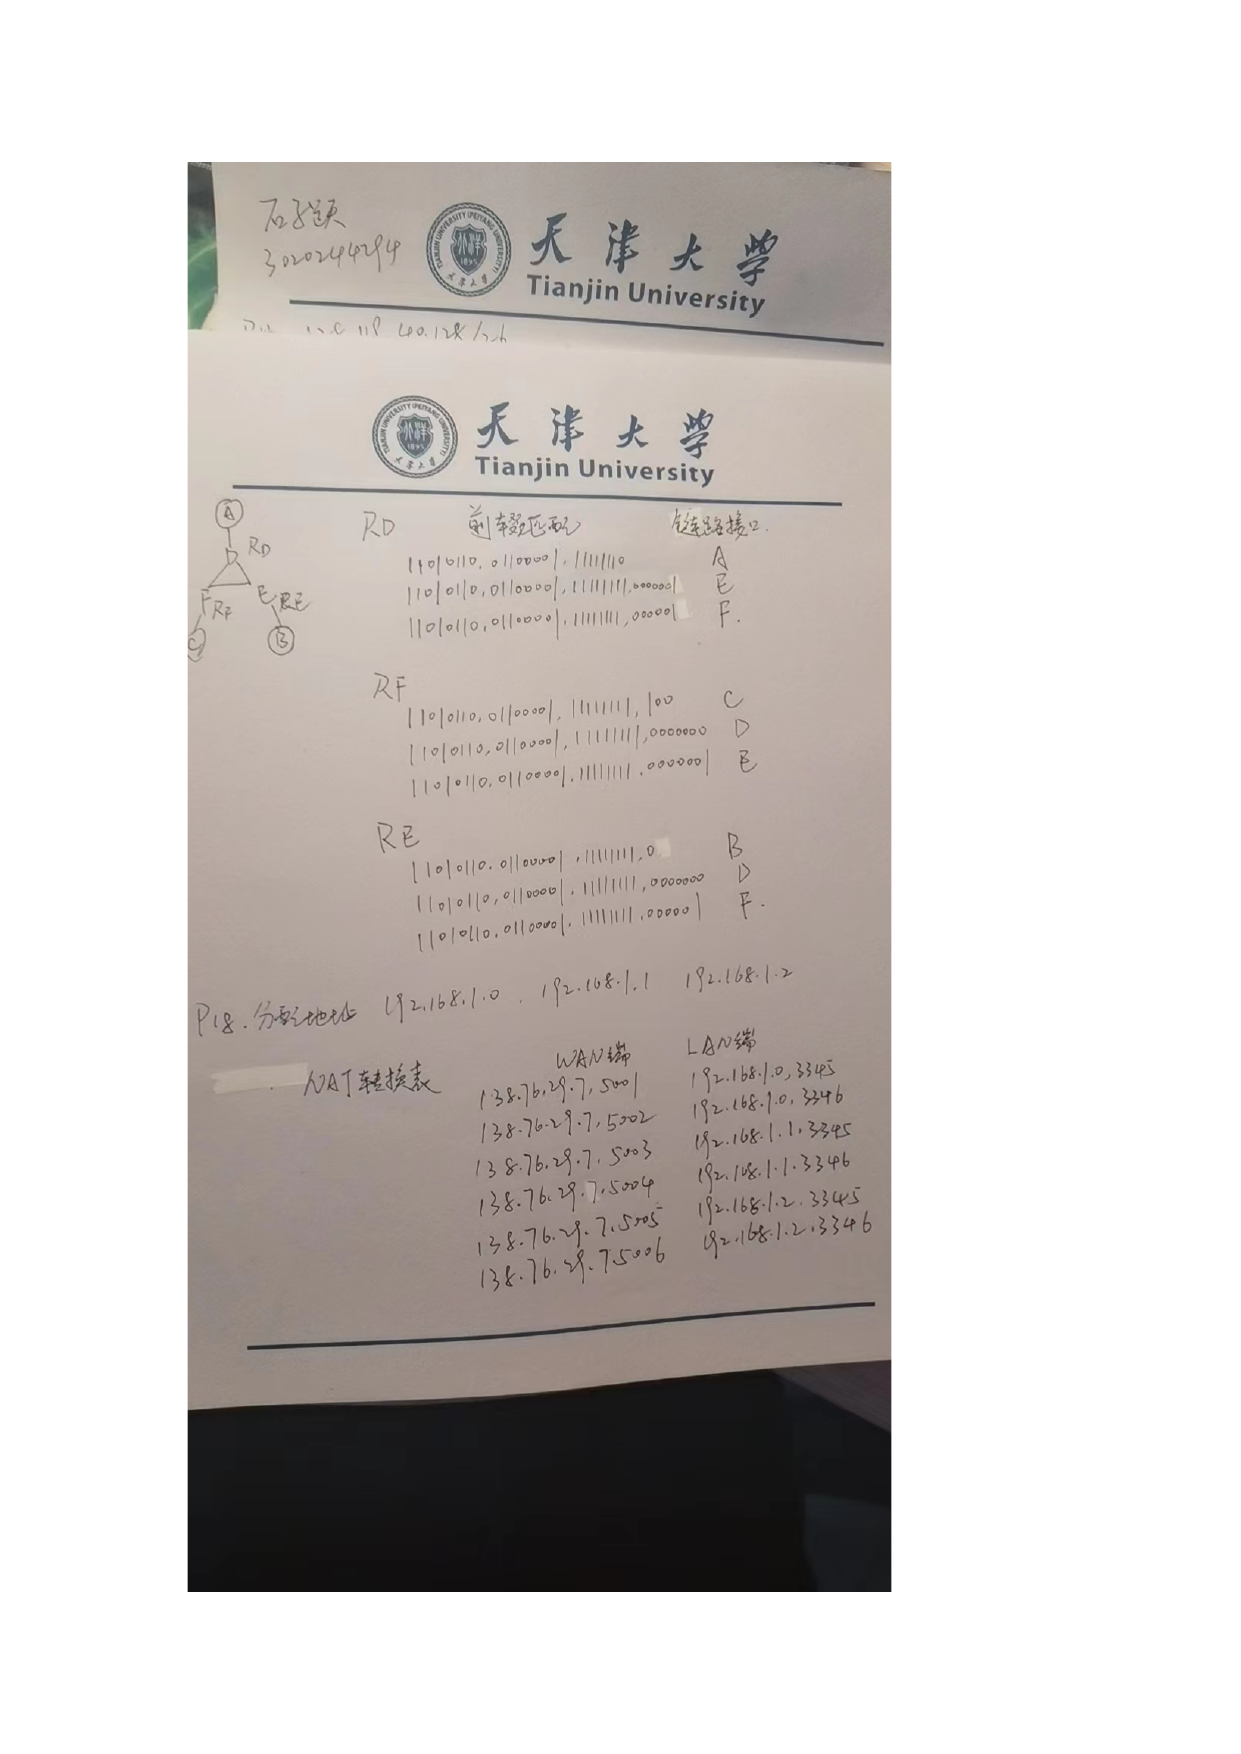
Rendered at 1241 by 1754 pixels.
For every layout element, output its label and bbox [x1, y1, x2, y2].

picture [187, 162, 892, 1592]
